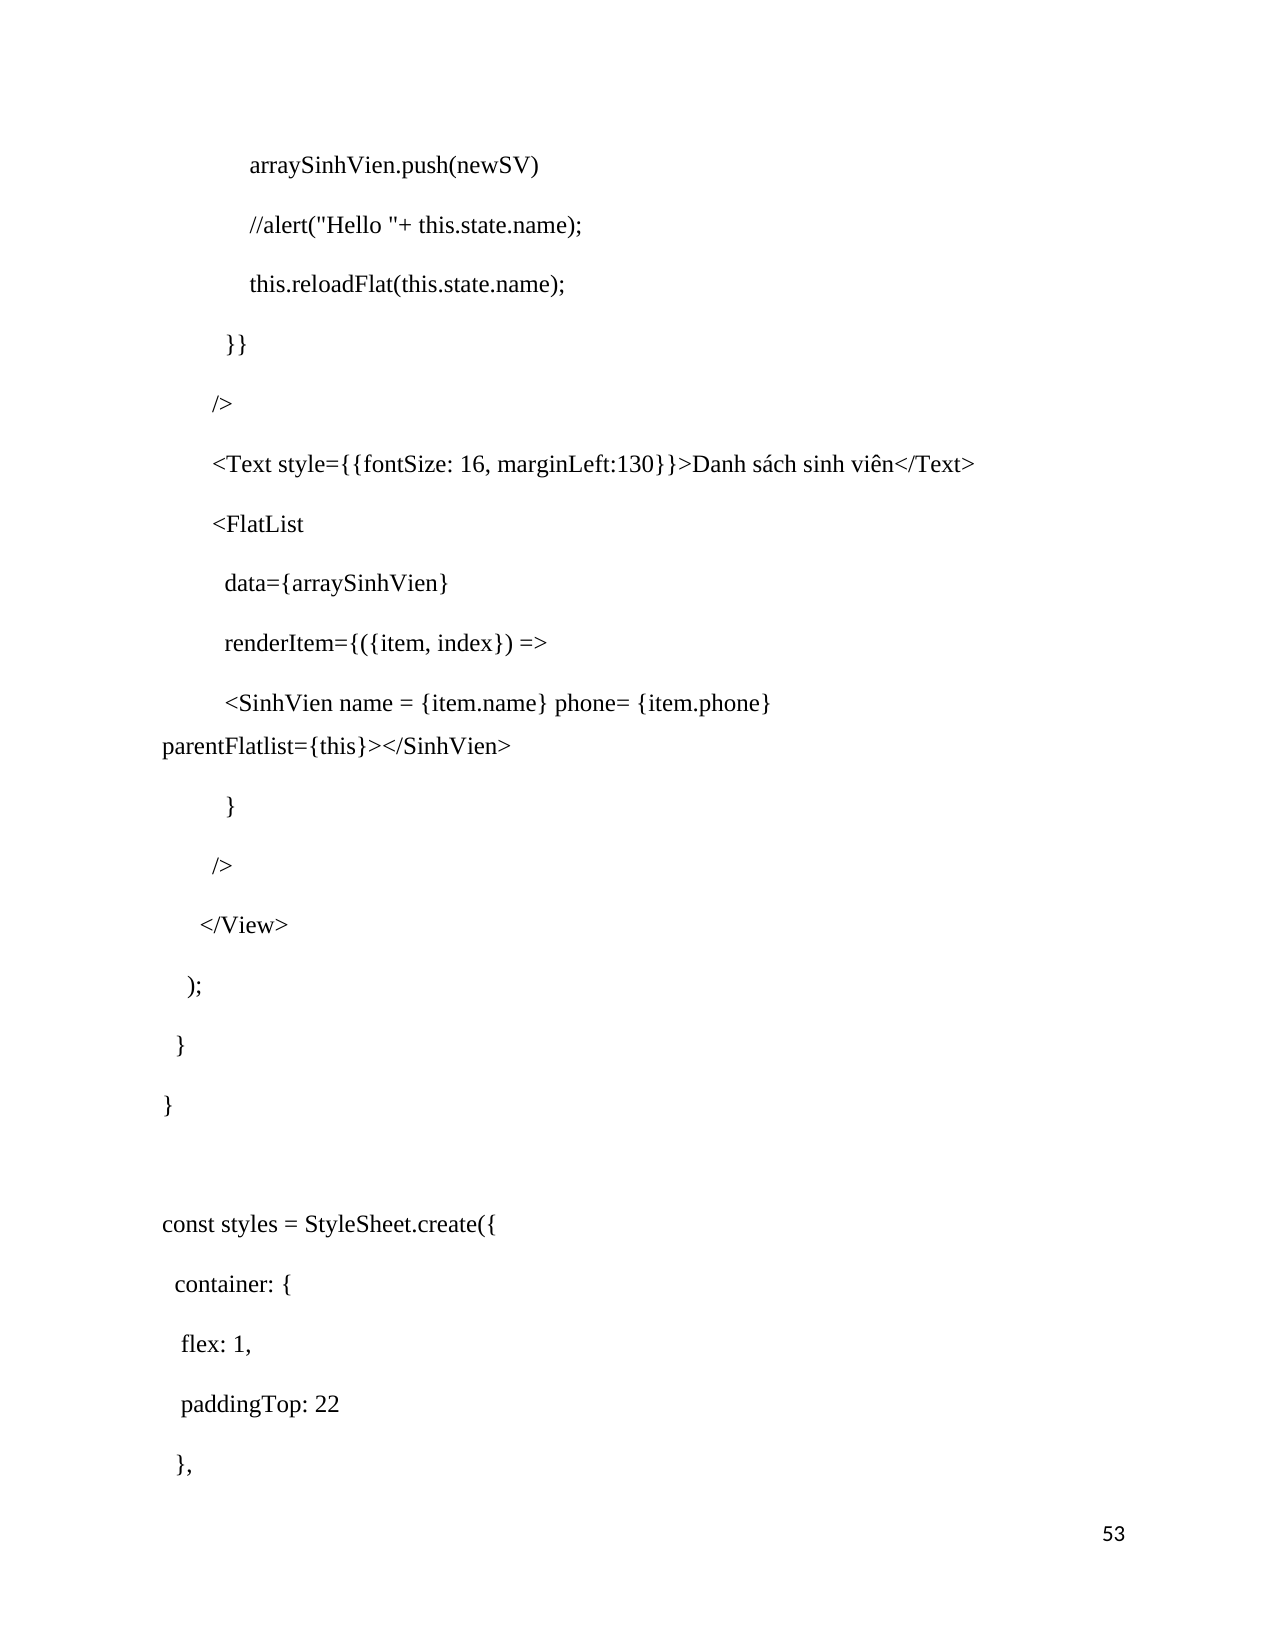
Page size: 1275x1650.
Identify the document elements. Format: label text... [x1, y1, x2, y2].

list const styles = StyleSheet.create({ [162, 1209, 1125, 1238]
list arraySinhVien.push(newSV) [162, 150, 1125, 179]
list /> [162, 389, 1125, 418]
list } [162, 1090, 1125, 1119]
list //alert("Hello "+ this.state.name); [162, 210, 1125, 238]
list <SinhVien name = {item.name} phone= {item.phone} parentFlatlist={this}></SinhVien> [162, 688, 1125, 760]
list </View> [162, 911, 1125, 939]
list <Text style={{fontSize: 16, marginLeft:130}}>Danh sách sinh viên</Text> [162, 449, 1125, 478]
list container: { [162, 1269, 1125, 1298]
list flex: 1, [162, 1329, 1125, 1358]
list this.reloadFlat(this.state.name); [162, 269, 1125, 298]
list data={arraySinhVien} [162, 568, 1125, 597]
list ); [162, 970, 1125, 999]
list }} [162, 329, 1125, 358]
list } [162, 791, 1125, 820]
list paddingTop: 22 [162, 1389, 1125, 1418]
list } [162, 1030, 1125, 1059]
list }, [162, 1449, 1125, 1477]
list /> [162, 851, 1125, 879]
list renderItem={({item, index}) => [162, 628, 1125, 657]
list <FlatList [162, 509, 1125, 537]
